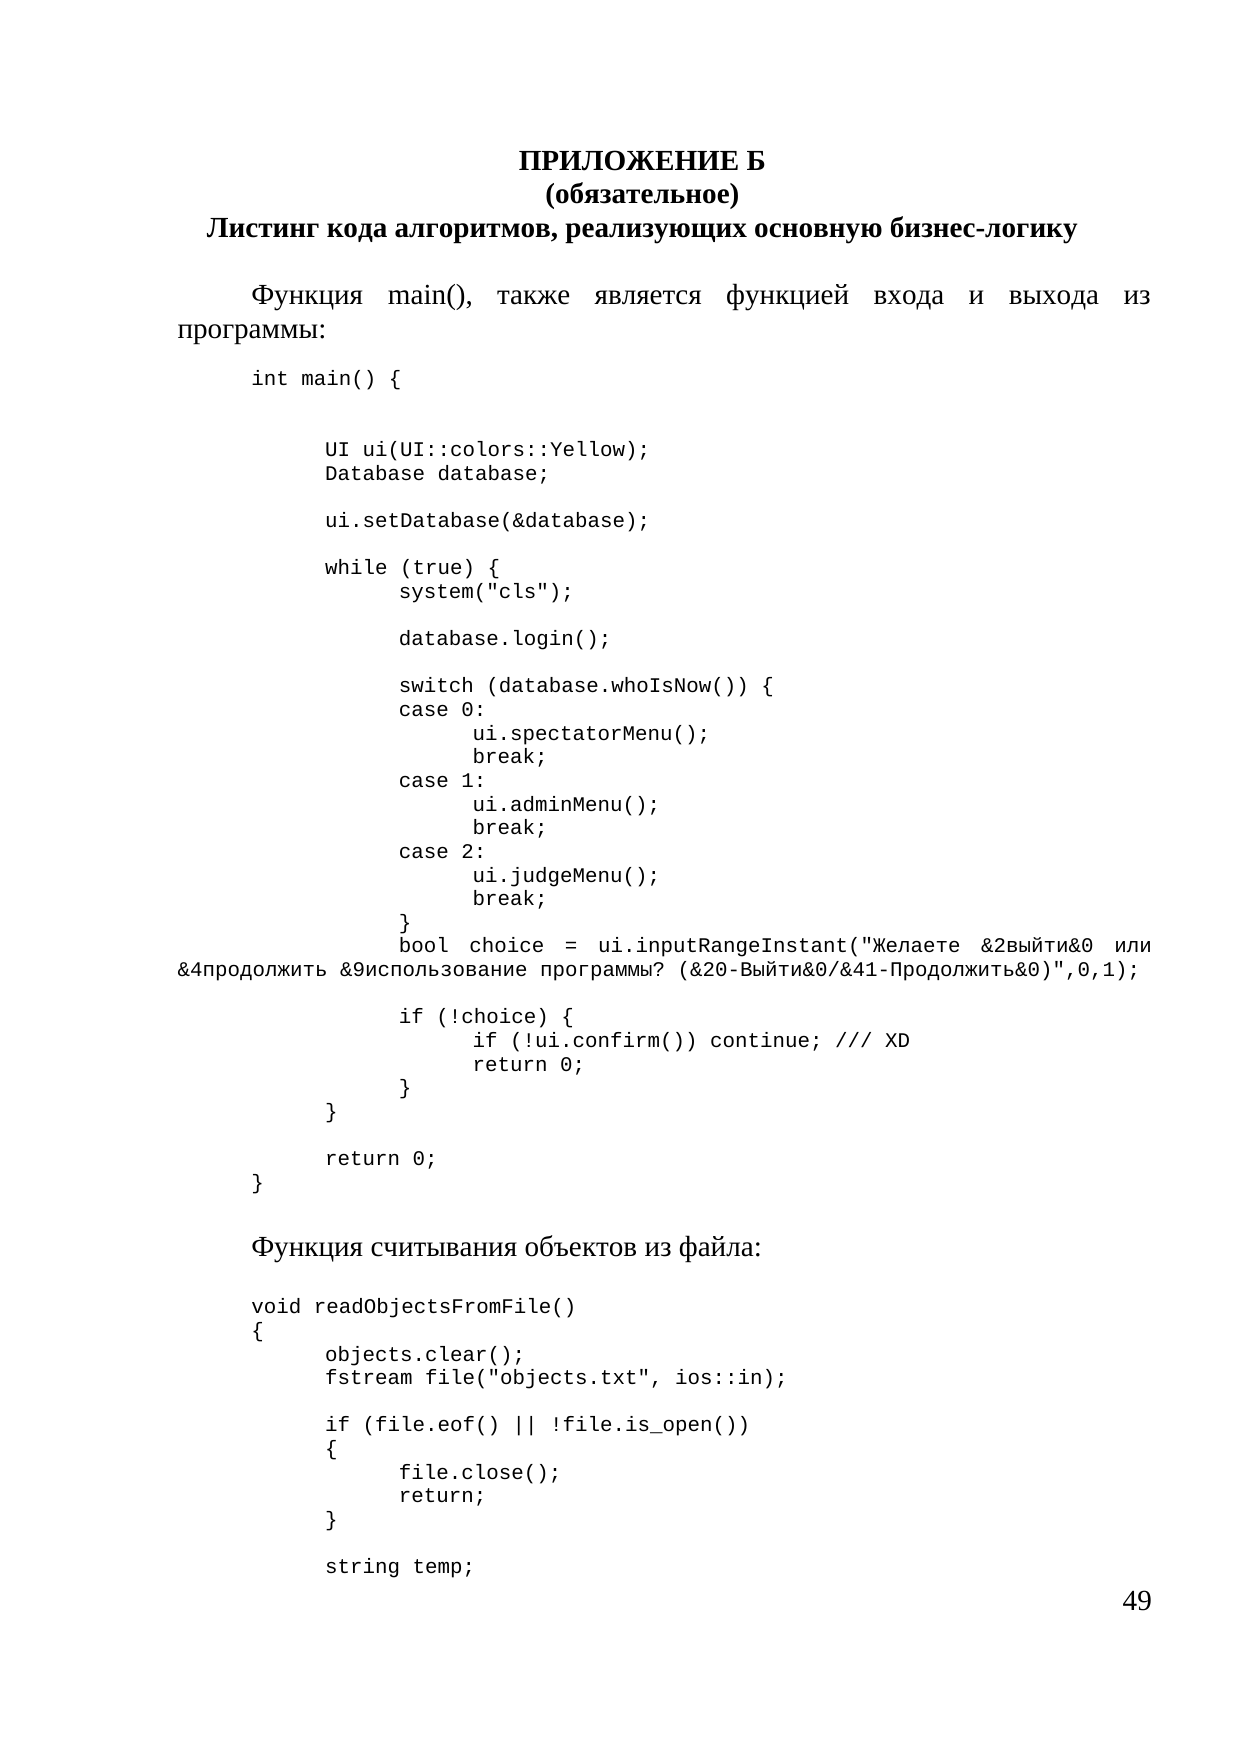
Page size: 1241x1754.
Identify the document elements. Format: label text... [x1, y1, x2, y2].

text } [177, 912, 1152, 936]
text } [177, 1509, 1152, 1533]
text void readObjectsFromFile() [177, 1296, 1152, 1320]
text while (true) { [177, 557, 1152, 581]
text Функция считывания объектов из файла: [177, 1229, 1152, 1263]
text { [177, 1320, 1152, 1343]
subtitle ПРИЛОЖЕНИЕ Б (обязательное) Листинг кода алгоритмов, реализующих основную бизнес-логику [133, 143, 1152, 244]
text Database database; [177, 463, 1152, 486]
text case 2: [177, 841, 1152, 864]
text fstream file("objects.txt", ios::in); [177, 1367, 1152, 1391]
text } [177, 1172, 1152, 1196]
text database.login(); [177, 628, 1152, 652]
text break; [177, 817, 1152, 841]
text case 0: [177, 699, 1152, 723]
text UI ui(UI::colors::Yellow); [177, 439, 1152, 463]
text return; [177, 1485, 1152, 1509]
text Функция main(), также является функцией входа и выхода из программы: [177, 277, 1152, 344]
text case 1: [177, 770, 1152, 794]
text switch (database.whoIsNow()) { [177, 675, 1152, 699]
text if (file.eof() || !file.is_open()) [177, 1414, 1152, 1438]
text return 0; [177, 1148, 1152, 1172]
text string temp; [177, 1556, 1152, 1580]
text break; [177, 746, 1152, 770]
text file.close(); [177, 1462, 1152, 1485]
text objects.clear(); [251, 1343, 1152, 1367]
text ui.adminMenu(); [177, 794, 1152, 817]
text break; [177, 888, 1152, 912]
text if (!ui.confirm()) continue; /// XD [177, 1030, 1152, 1054]
text bool choice = ui.inputRangeInstant("Желаете &2выйти&0 или &4продолжить &9использование программы? (&20-Выйти&0/&41-Продолжить&0)",0,1); [177, 936, 1152, 983]
text ui.setDatabase(&database); [177, 510, 1152, 533]
text } [177, 1077, 1152, 1101]
text return 0; [177, 1054, 1152, 1077]
text ui.spectatorMenu(); [177, 723, 1152, 746]
text ui.judgeMenu(); [177, 864, 1152, 888]
text if (!choice) { [177, 1006, 1152, 1030]
text int main() { [177, 368, 1152, 392]
text { [177, 1438, 1152, 1462]
text system("cls"); [177, 581, 1152, 604]
text } [177, 1101, 1152, 1125]
